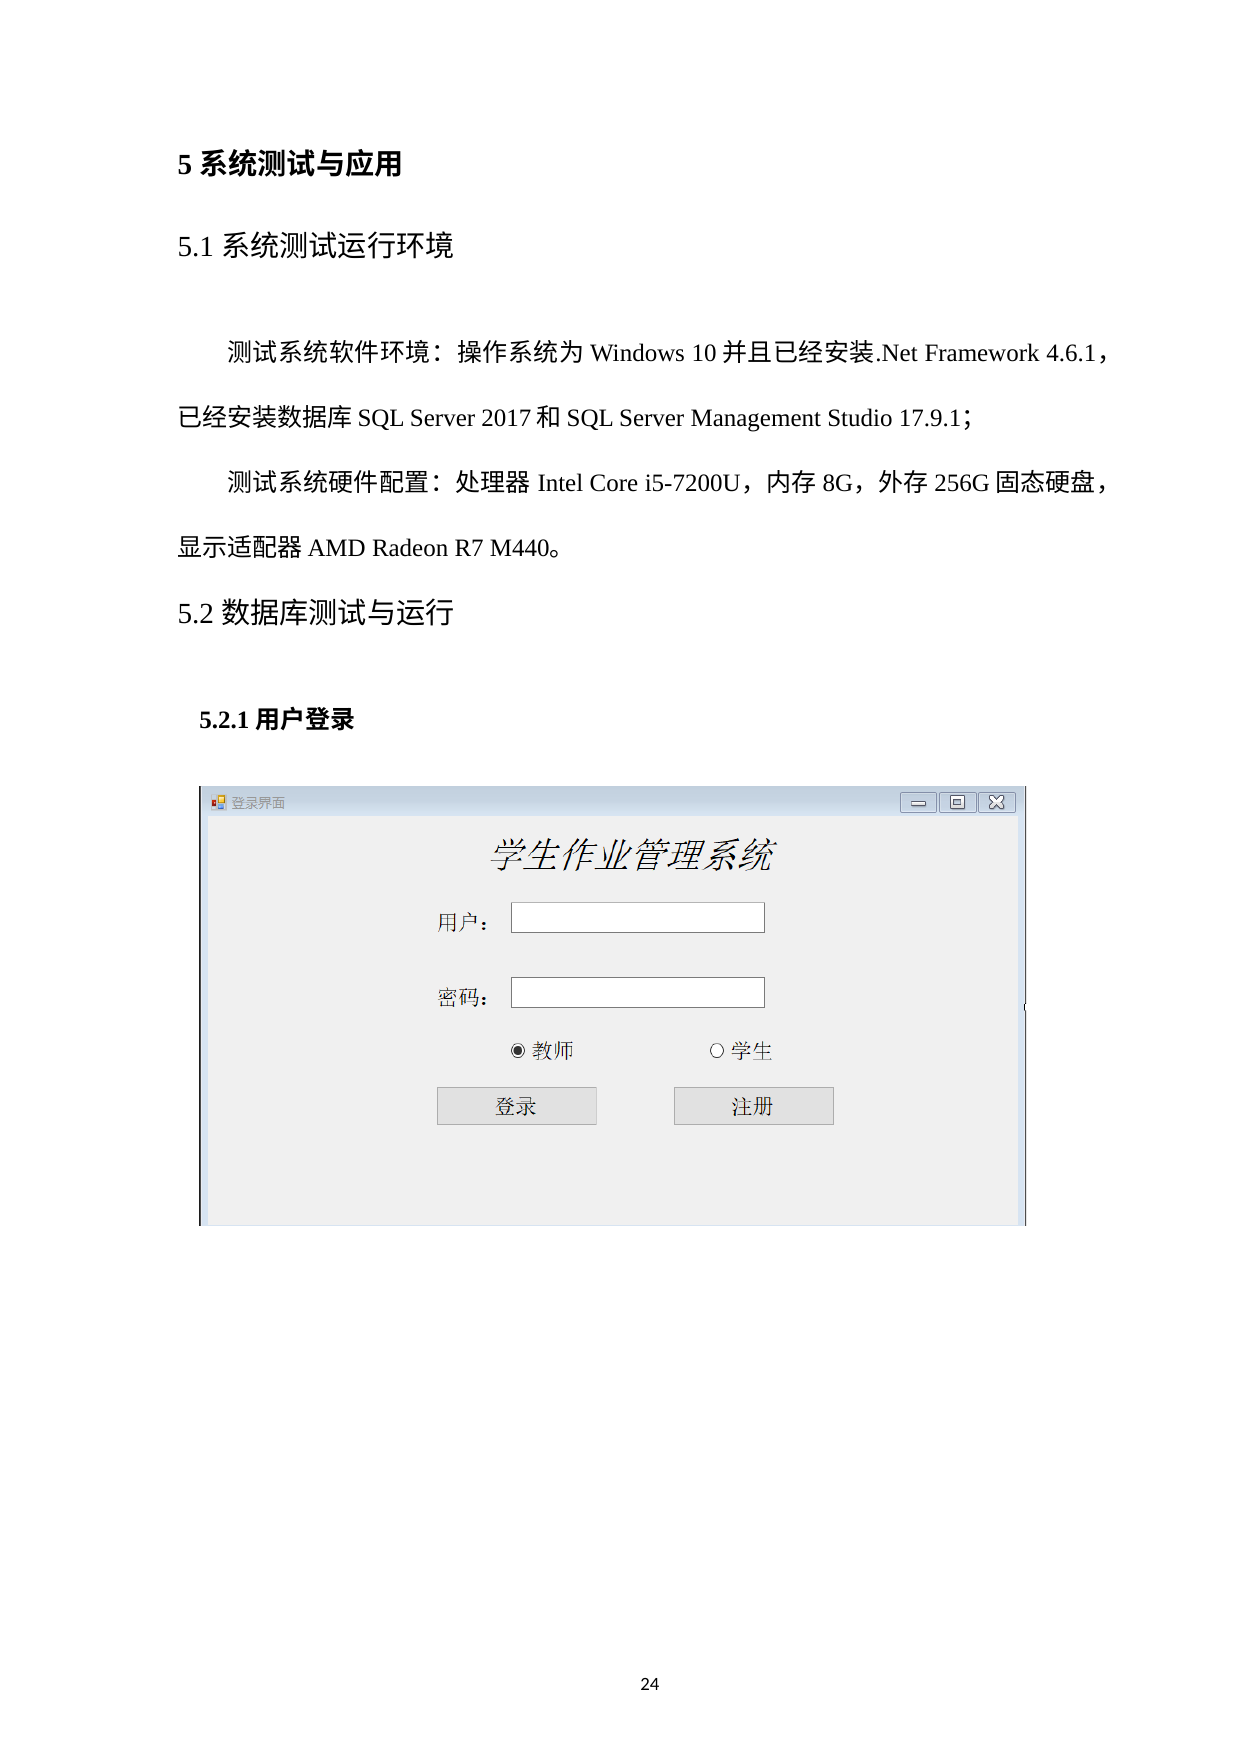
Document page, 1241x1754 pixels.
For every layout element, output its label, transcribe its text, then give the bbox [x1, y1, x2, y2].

text 5 系统测试与应用 [177, 129, 1122, 194]
picture [199, 786, 1027, 1226]
text 测试系统软件环境：操作系统为Windows 10并且已经安装.Net Framework 4.6.1，已经安装数据库SQL Server 2017和SQL Server Management Studio 17.9.1； [177, 318, 1122, 448]
text 5.1 系统测试运行环境 [177, 211, 1122, 276]
text 5.2 数据库测试与运行 [177, 578, 1122, 643]
text 测试系统硬件配置：处理器Intel Core i5-7200U，内存8G，外存256G固态硬盘，显示适配器AMD Radeon R7 M440。 [177, 448, 1122, 578]
text 5.2.1 用户登录 [199, 685, 1122, 750]
